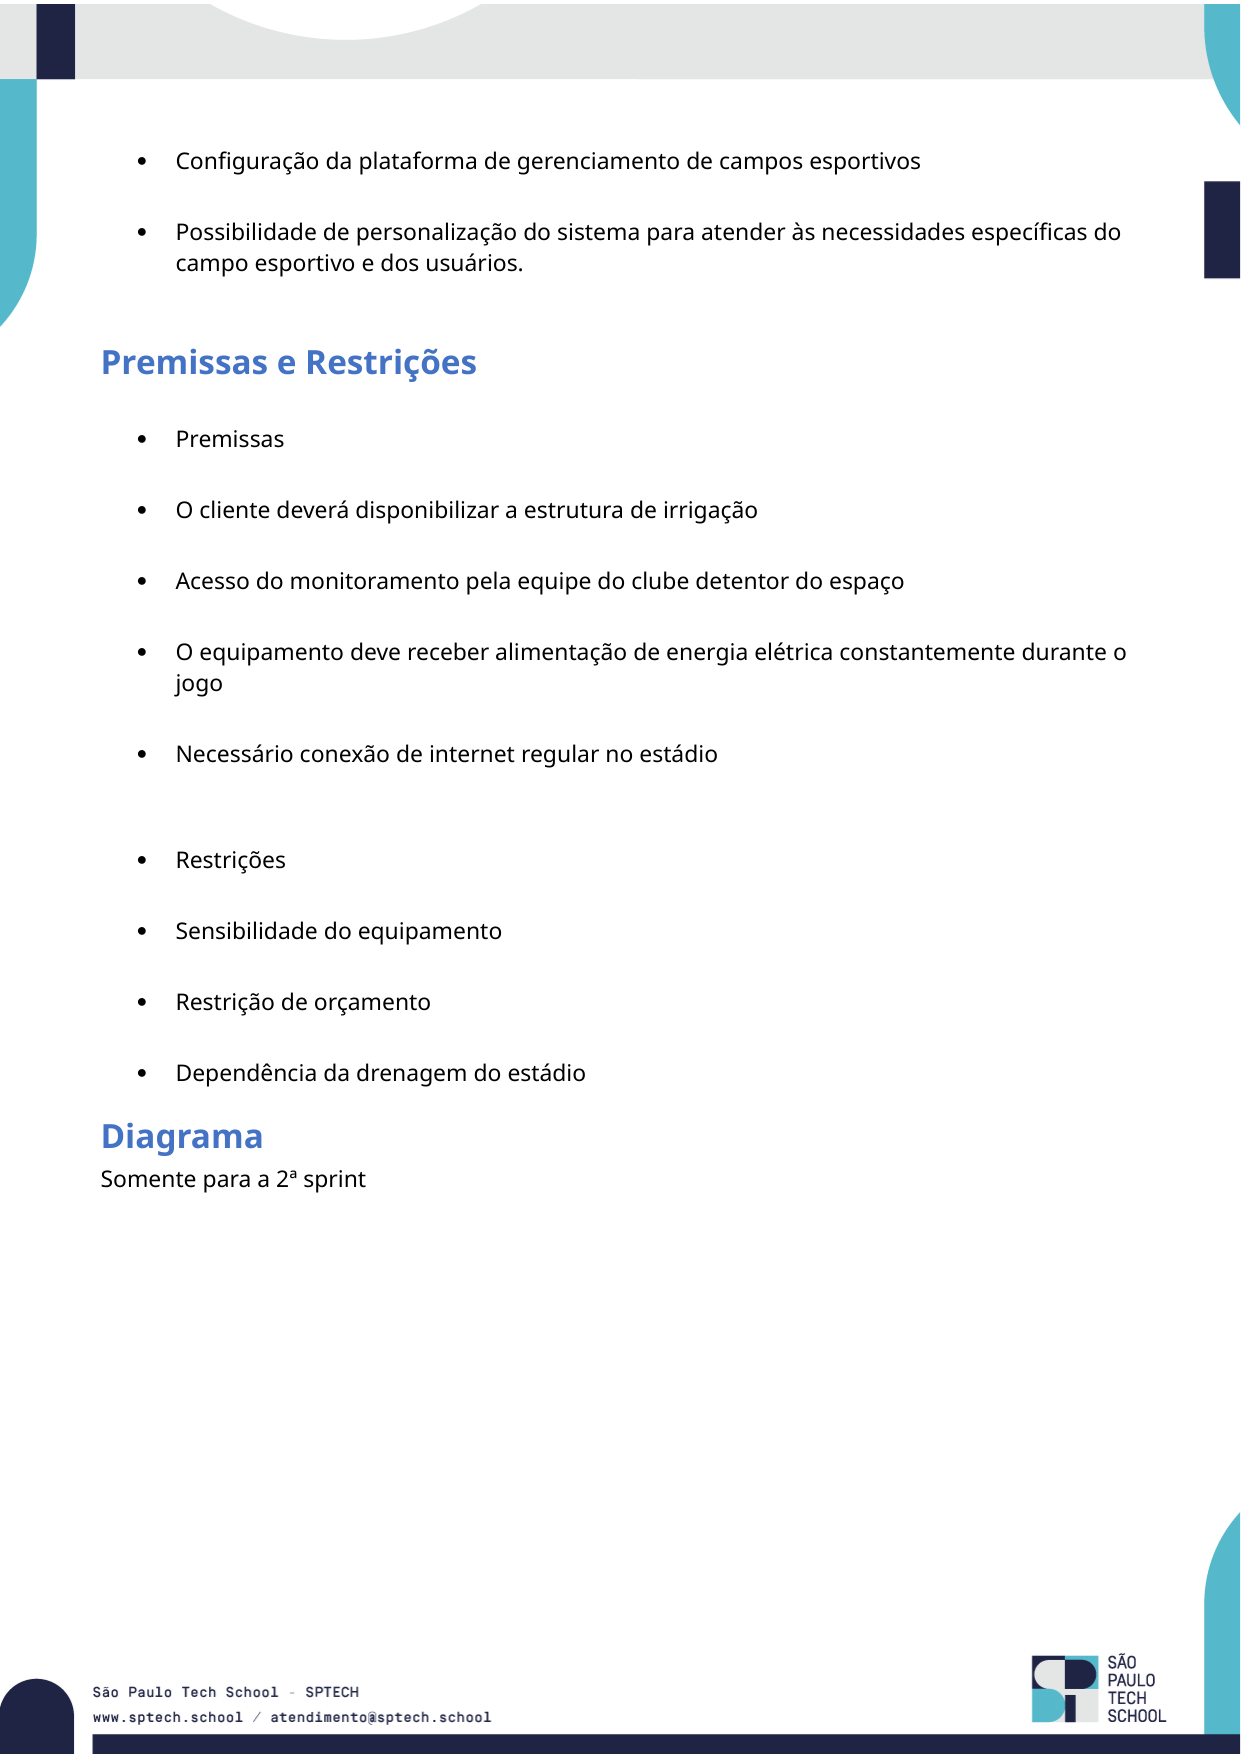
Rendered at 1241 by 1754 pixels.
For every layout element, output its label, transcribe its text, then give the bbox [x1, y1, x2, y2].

list Restrições [138, 844, 1140, 876]
list Configuração da plataforma de gerenciamento de campos esportivos [138, 145, 1140, 176]
list Possibilidade de personalização do sistema para atender às necessidades específicas do campo esportivo e dos usuários. [138, 216, 1140, 278]
list Restrição de orçamento [138, 986, 1140, 1017]
list O equipamento deve receber alimentação de energia elétrica constantemente durante o jogo [138, 636, 1140, 698]
list O cliente deverá disponibilizar a estrutura de irrigação [138, 494, 1140, 526]
subtitle Diagrama [100, 1113, 1140, 1158]
list Acesso do monitoramento pela equipe do clube detentor do espaço [138, 565, 1140, 596]
list Dependência da drenagem do estádio [138, 1057, 1140, 1088]
list Sensibilidade do equipamento [138, 915, 1140, 946]
list Necessário conexão de internet regular no estádio [138, 738, 1140, 769]
subtitle Premissas e Restrições [100, 338, 1140, 384]
picture [0, 4, 1241, 1754]
list Premissas [138, 423, 1140, 455]
text Somente para a 2ª sprint [100, 1163, 1140, 1194]
